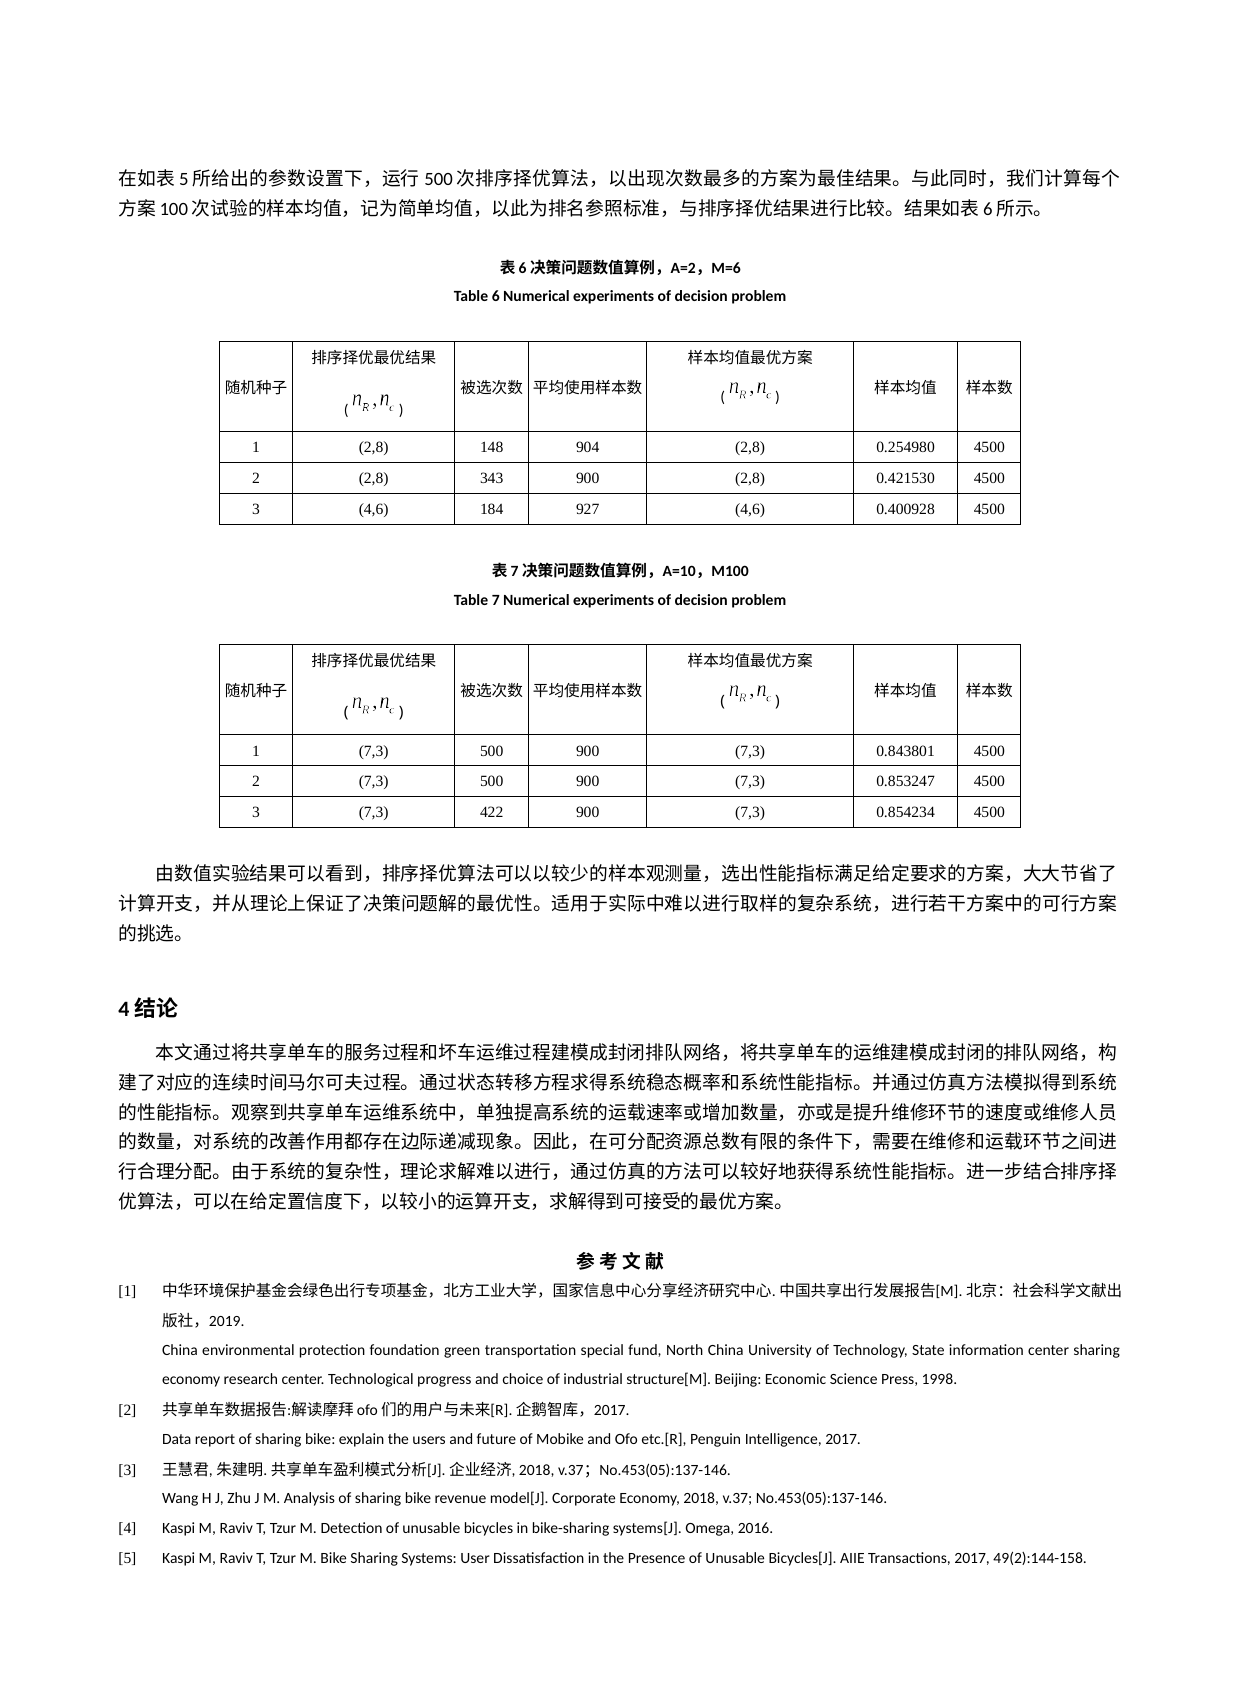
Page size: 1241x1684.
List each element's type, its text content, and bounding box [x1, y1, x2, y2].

table_cell 4500 [958, 463, 1020, 493]
text 本文通过将共享单车的服务过程和坏车运维过程建模成封闭排队网络，将共享单车的运维建模成封闭的排队网络，构建了对应的连续时间马尔可夫过程。通过状态转移方程求得系统稳态概率和系统性能指标。并通过仿真方法模拟得到系统的性能指标。观察到共享单车运维系统中，单独提高系统的运载速率或增加数量，亦或是提升维修环节的速度或维修人员的数量，对系统的改善作用都存在边际递减现象。因此，在可分配资源总数有限的条件下，需要在维修和运载环节之间进行合理分配。由于系统的复杂性，理论求解难以进行，通过仿真的方法可以较好地获得系统性能指标。进一步结合排序择优算法，可以在给定置信度下，以较小的运算开支，求解得到可接受的最优方案。 [118, 1036, 1122, 1215]
table_cell 500 [455, 735, 528, 765]
table_cell 3 [220, 494, 292, 524]
table_cell 900 [529, 766, 646, 796]
table_cell 3 [220, 797, 292, 827]
text Table 6 Numerical experiments of decision problem [118, 281, 1122, 311]
table_cell 2 [220, 766, 292, 796]
table_cell 4500 [958, 735, 1020, 765]
table_header 样本均值 [854, 342, 957, 431]
table_cell 4500 [958, 494, 1020, 524]
table_cell 500 [455, 766, 528, 796]
table_cell (7,3) [647, 766, 853, 796]
table_header 样本均值最优方案 () [647, 645, 853, 734]
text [118, 162, 1122, 222]
text Wang H J, Zhu J M. Analysis of sharing bike revenue model[J]. Corporate Economy, 2018, v.37; No.453(05):137-146. [162, 1483, 1122, 1513]
table_cell (7,3) [293, 766, 454, 796]
text 表6 决策问题数值算例，A=2，M=6 [118, 251, 1122, 281]
table_cell 927 [529, 494, 646, 524]
table_cell (7,3) [293, 797, 454, 827]
text Table 7 Numerical experiments of decision problem [118, 584, 1122, 614]
table_cell 0.853247 [854, 766, 957, 796]
table_cell (2,8) [647, 463, 853, 493]
table_header 样本均值最优方案 () [647, 342, 853, 431]
table_header 随机种子 [220, 342, 292, 431]
table_cell 900 [529, 797, 646, 827]
table_cell 4500 [958, 797, 1020, 827]
table_cell (4,6) [293, 494, 454, 524]
table_cell (7,3) [293, 735, 454, 765]
table_cell (2,8) [647, 432, 853, 462]
text Data report of sharing bike: explain the users and future of Mobike and Ofo etc.[R], Penguin Intelligence, 2017. [162, 1424, 1122, 1453]
table_header 排序择优最优结果 () [293, 645, 454, 734]
table_header 平均使用样本数 [529, 342, 646, 431]
table_cell (7,3) [647, 797, 853, 827]
list Kaspi M, Raviv T, Tzur M. Detection of unusable bicycles in bike-sharing systems[J]. Omega, 2016. [118, 1513, 1122, 1543]
table_header 平均使用样本数 [529, 645, 646, 734]
table_cell 0.400928 [854, 494, 957, 524]
table_cell 4500 [958, 432, 1020, 462]
text China environmental protection foundation green transportation special fund, North China University of Technology, State information center sharing economy research center. Technological progress and choice of industrial structure[M]. Beijing: Economic Science Press, 1998. [162, 1334, 1122, 1394]
table_cell 2 [220, 463, 292, 493]
table_cell 900 [529, 463, 646, 493]
table_cell 0.843801 [854, 735, 957, 765]
table_cell 148 [455, 432, 528, 462]
text 参 考 文 献 [118, 1245, 1122, 1275]
table_header 被选次数 [455, 645, 528, 734]
table_header 样本数 [958, 645, 1020, 734]
list 中华环境保护基金会绿色出行专项基金，北方工业大学，国家信息中心分享经济研究中心. 中国共享出行发展报告[M]. 北京：社会科学文献出版社，2019. [118, 1275, 1122, 1334]
table_cell 0.854234 [854, 797, 957, 827]
text 表7 决策问题数值算例，A=10，M100 [118, 554, 1122, 584]
table_cell 900 [529, 735, 646, 765]
text 4 结论 [118, 977, 1122, 1036]
table_cell (7,3) [647, 735, 853, 765]
table_cell 184 [455, 494, 528, 524]
table_cell 904 [529, 432, 646, 462]
table_cell (4,6) [647, 494, 853, 524]
table_header 样本均值 [854, 645, 957, 734]
text 由数值实验结果可以看到，排序择优算法可以以较少的样本观测量，选出性能指标满足给定要求的方案，大大节省了计算开支，并从理论上保证了决策问题解的最优性。适用于实际中难以进行取样的复杂系统，进行若干方案中的可行方案的挑选。 [118, 858, 1122, 947]
table_cell (2,8) [293, 432, 454, 462]
table_cell 343 [455, 463, 528, 493]
table_cell (2,8) [293, 463, 454, 493]
table_cell 422 [455, 797, 528, 827]
table_header 样本数 [958, 342, 1020, 431]
table_cell 1 [220, 432, 292, 462]
list 王慧君, 朱建明. 共享单车盈利模式分析[J]. 企业经济, 2018, v.37；No.453(05):137-146. [118, 1453, 1122, 1483]
list Kaspi M, Raviv T, Tzur M. Bike Sharing Systems: User Dissatisfaction in the Presence of Unusable Bicycles[J]. AIIE Transactions, 2017, 49(2):144-158. [118, 1543, 1122, 1573]
table_cell 1 [220, 735, 292, 765]
table_cell 4500 [958, 766, 1020, 796]
table_cell 0.254980 [854, 432, 957, 462]
table_header 排序择优最优结果 () [293, 342, 454, 431]
table_header 随机种子 [220, 645, 292, 734]
list 共享单车数据报告:解读摩拜ofo们的用户与未来[R]. 企鹅智库，2017. [118, 1394, 1122, 1424]
table_header 被选次数 [455, 342, 528, 431]
table_cell 0.421530 [854, 463, 957, 493]
